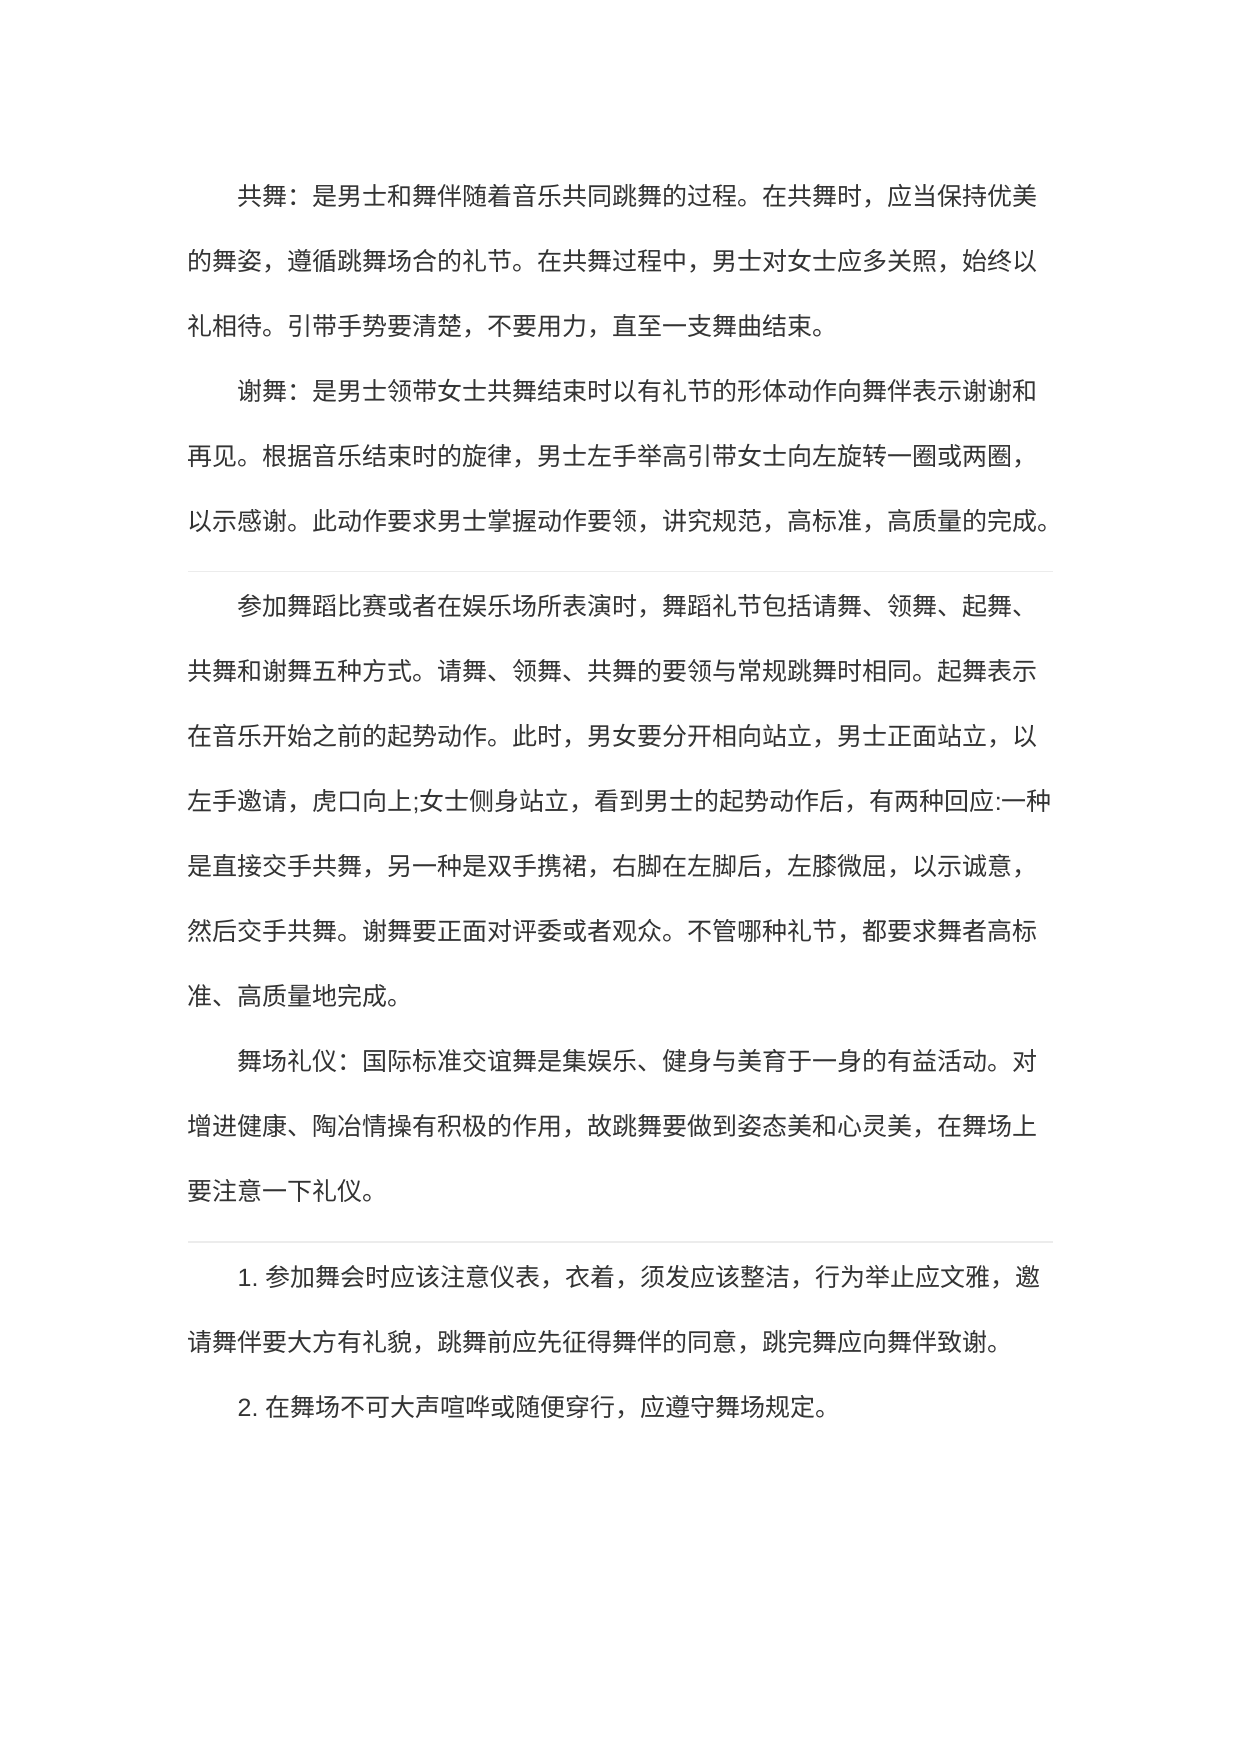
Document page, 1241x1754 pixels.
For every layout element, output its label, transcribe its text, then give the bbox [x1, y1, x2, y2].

text 谢舞：是男士领带女士共舞结束时以有礼节的形体动作向舞伴表示谢谢和再见。根据音乐结束时的旋律，男士左手举高引带女士向左旋转一圈或两圈，以示感谢。此动作要求男士掌握动作要领，讲究规范，高标准，高质量的完成。 [187, 357, 1053, 572]
text 舞场礼仪：国际标准交谊舞是集娱乐、健身与美育于一身的有益活动。对增进健康、陶冶情操有积极的作用，故跳舞要做到姿态美和心灵美，在舞场上要注意一下礼仪。 [187, 1027, 1053, 1243]
text 2. 在舞场不可大声喧哗或随便穿行，应遵守舞场规定。 [187, 1373, 1053, 1438]
text 共舞：是男士和舞伴随着音乐共同跳舞的过程。在共舞时，应当保持优美的舞姿，遵循跳舞场合的礼节。在共舞过程中，男士对女士应多关照，始终以礼相待。引带手势要清楚，不要用力，直至一支舞曲结束。 [187, 162, 1053, 357]
text 参加舞蹈比赛或者在娱乐场所表演时，舞蹈礼节包括请舞、领舞、起舞、共舞和谢舞五种方式。请舞、领舞、共舞的要领与常规跳舞时相同。起舞表示在音乐开始之前的起势动作。此时，男女要分开相向站立，男士正面站立，以左手邀请，虎口向上;女士侧身站立，看到男士的起势动作后，有两种回应:一种是直接交手共舞，另一种是双手携裙，右脚在左脚后，左膝微屈，以示诚意，然后交手共舞。谢舞要正面对评委或者观众。不管哪种礼节，都要求舞者高标准、高质量地完成。 [187, 572, 1053, 1027]
text 1. 参加舞会时应该注意仪表，衣着，须发应该整洁，行为举止应文雅，邀请舞伴要大方有礼貌，跳舞前应先征得舞伴的同意，跳完舞应向舞伴致谢。 [187, 1243, 1053, 1373]
